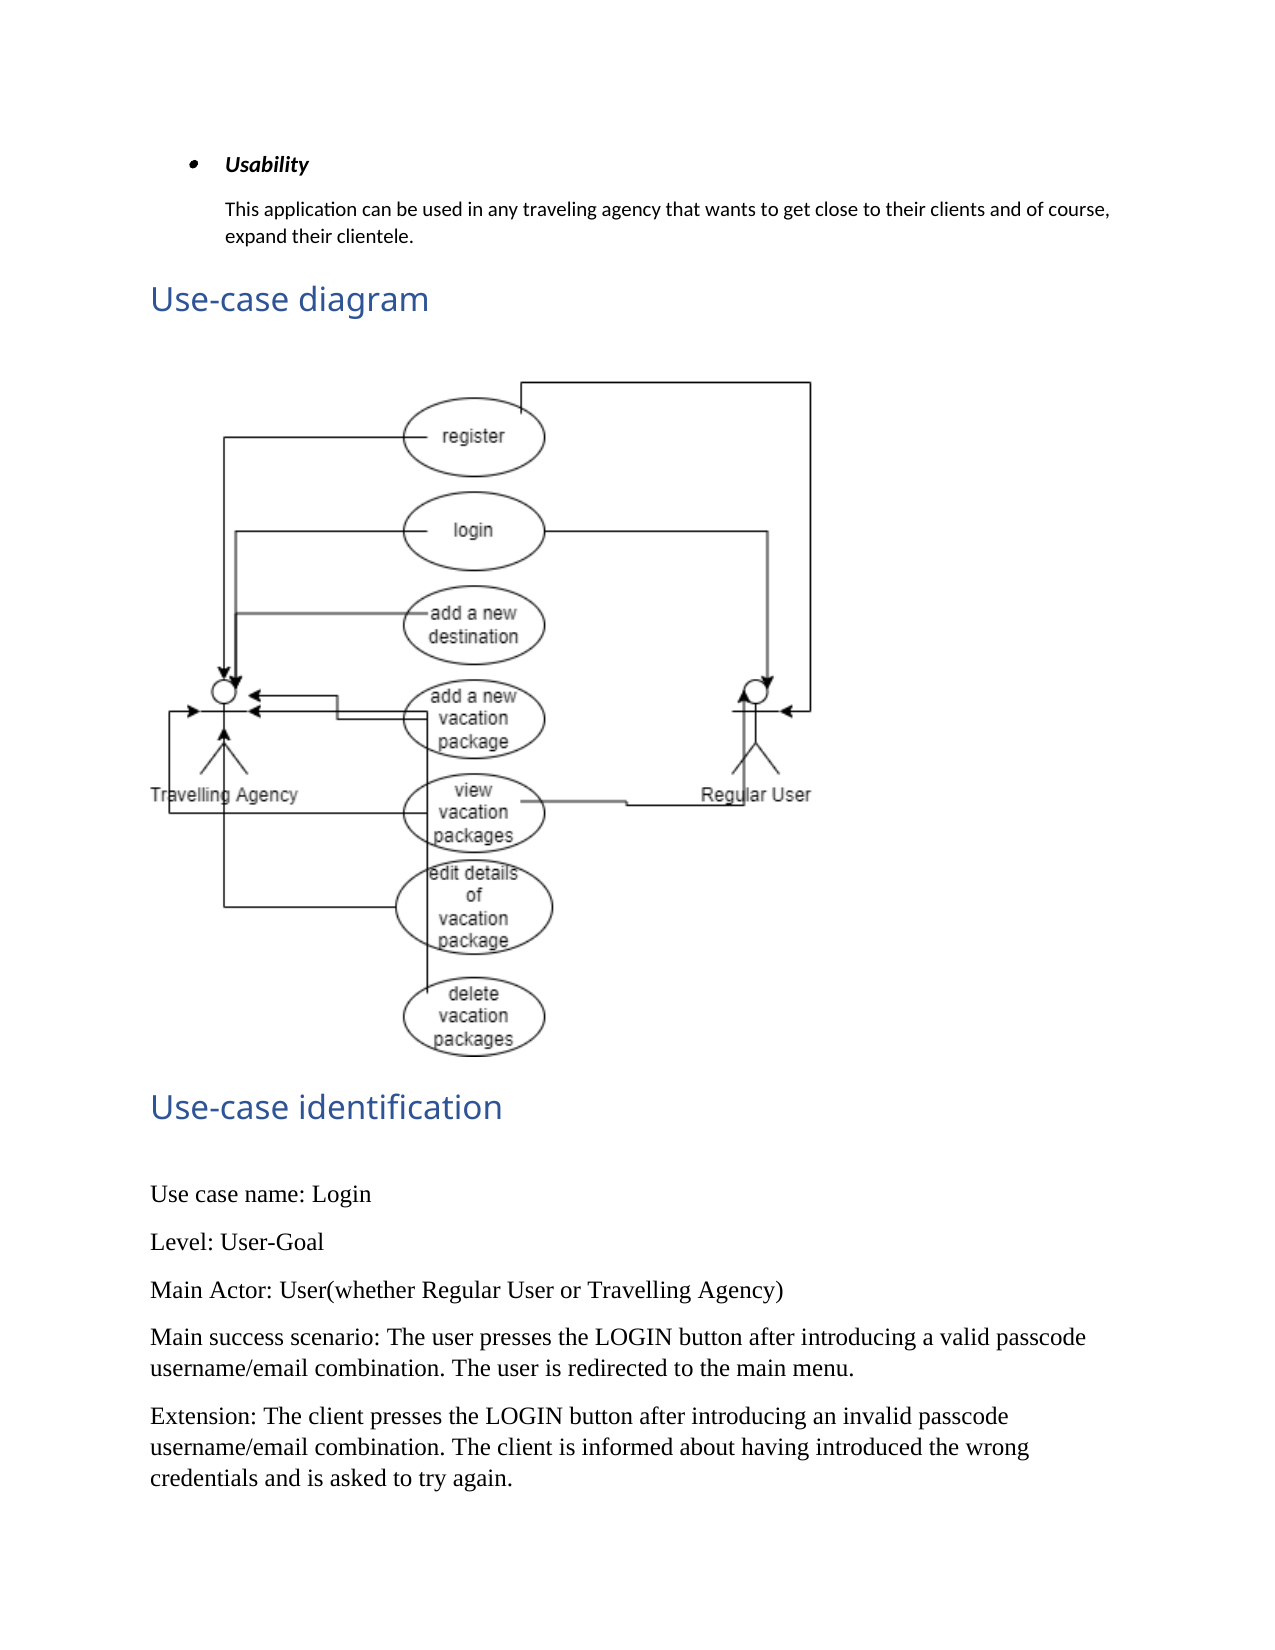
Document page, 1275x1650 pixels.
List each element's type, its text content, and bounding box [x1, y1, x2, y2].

subtitle Use-case identification [150, 1083, 1125, 1129]
text Main Actor: User(whether Regular User or Travelling Agency) [150, 1275, 1125, 1303]
list Usability [187, 150, 1125, 178]
text Main success scenario: The user presses the LOGIN button after introducing a valid passcode username/email combination. The user is redirected to the main menu. [150, 1322, 1125, 1382]
text This application can be used in any traveling agency that wants to get close to their clients and of course, expand their clientele. [225, 196, 1125, 249]
text Use case name: Login [150, 1179, 1125, 1208]
text Extension: The client presses the LOGIN button after introducing an invalid passcode username/email combination. The client is informed about having introduced the wrong credentials and is asked to try again. [150, 1401, 1125, 1492]
subtitle Use-case diagram [150, 276, 1125, 322]
text Level: User-Goal [150, 1227, 1125, 1256]
picture [150, 372, 824, 1057]
